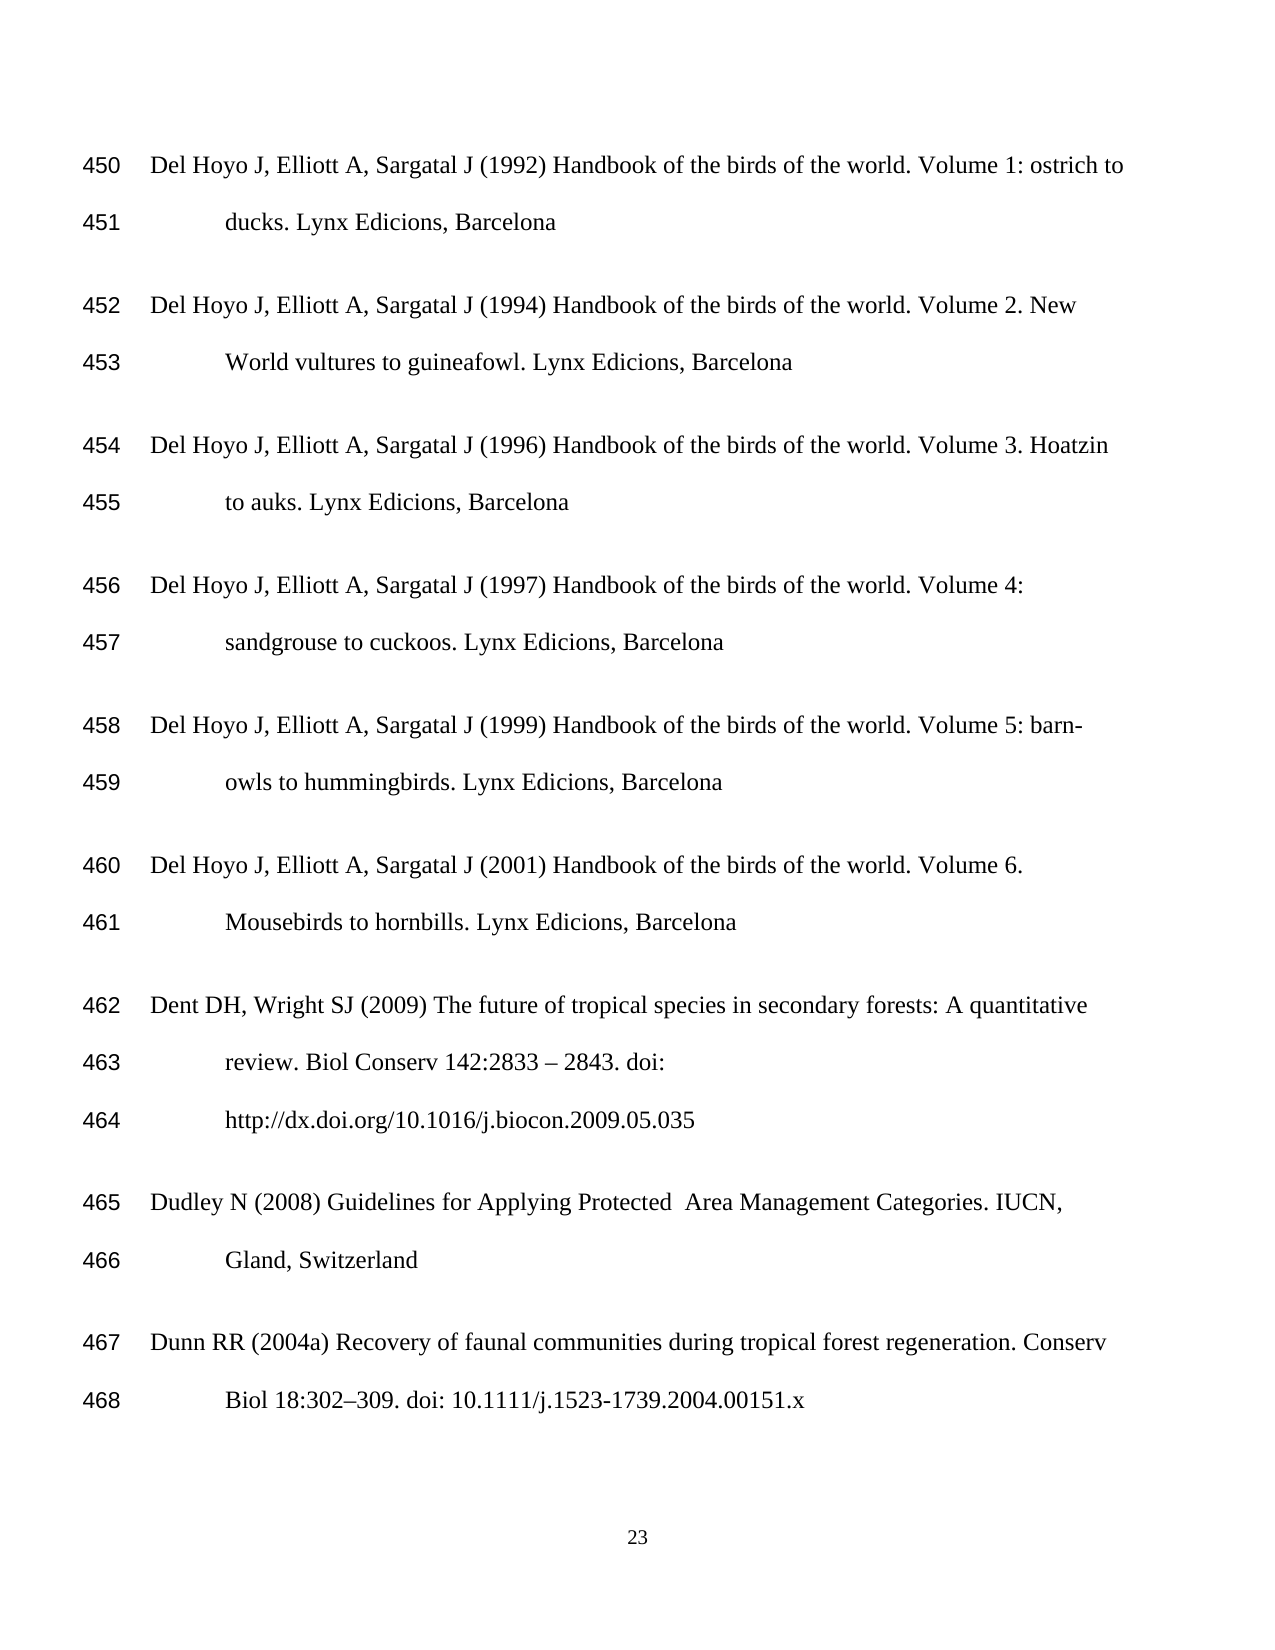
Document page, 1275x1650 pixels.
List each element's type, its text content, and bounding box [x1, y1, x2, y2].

text Del Hoyo J, Elliott A, Sargatal J (1996) Handbook of the birds of the world. Volume 3. Hoatzin to auks. Lynx Edicions, Barcelona [150, 430, 1125, 516]
text Del Hoyo J, Elliott A, Sargatal J (1994) Handbook of the birds of the world. Volume 2. New World vultures to guineafowl. Lynx Edicions, Barcelona [150, 290, 1125, 376]
text Del Hoyo J, Elliott A, Sargatal J (1997) Handbook of the birds of the world. Volume 4: sandgrouse to cuckoos. Lynx Edicions, Barcelona [150, 570, 1125, 656]
text Dent DH, Wright SJ (2009) The future of tropical species in secondary forests: A quantitative review. Biol Conserv 142:2833 – 2843. doi: http://dx.doi.org/10.1016/j.biocon.2009.05.035 [150, 990, 1125, 1134]
text Del Hoyo J, Elliott A, Sargatal J (2001) Handbook of the birds of the world. Volume 6. Mousebirds to hornbills. Lynx Edicions, Barcelona [150, 850, 1125, 936]
text Dudley N (2008) Guidelines for Applying Protected Area Management Categories. IUCN, Gland, Switzerland [150, 1187, 1125, 1274]
text Dunn RR (2004a) Recovery of faunal communities during tropical forest regeneration. Conserv Biol 18:302–309. doi: 10.1111/j.1523-1739.2004.00151.x [150, 1327, 1125, 1414]
text Del Hoyo J, Elliott A, Sargatal J (1999) Handbook of the birds of the world. Volume 5: barn-owls to hummingbirds. Lynx Edicions, Barcelona [150, 710, 1125, 796]
text Del Hoyo J, Elliott A, Sargatal J (1992) Handbook of the birds of the world. Volume 1: ostrich to ducks. Lynx Edicions, Barcelona [150, 150, 1125, 236]
